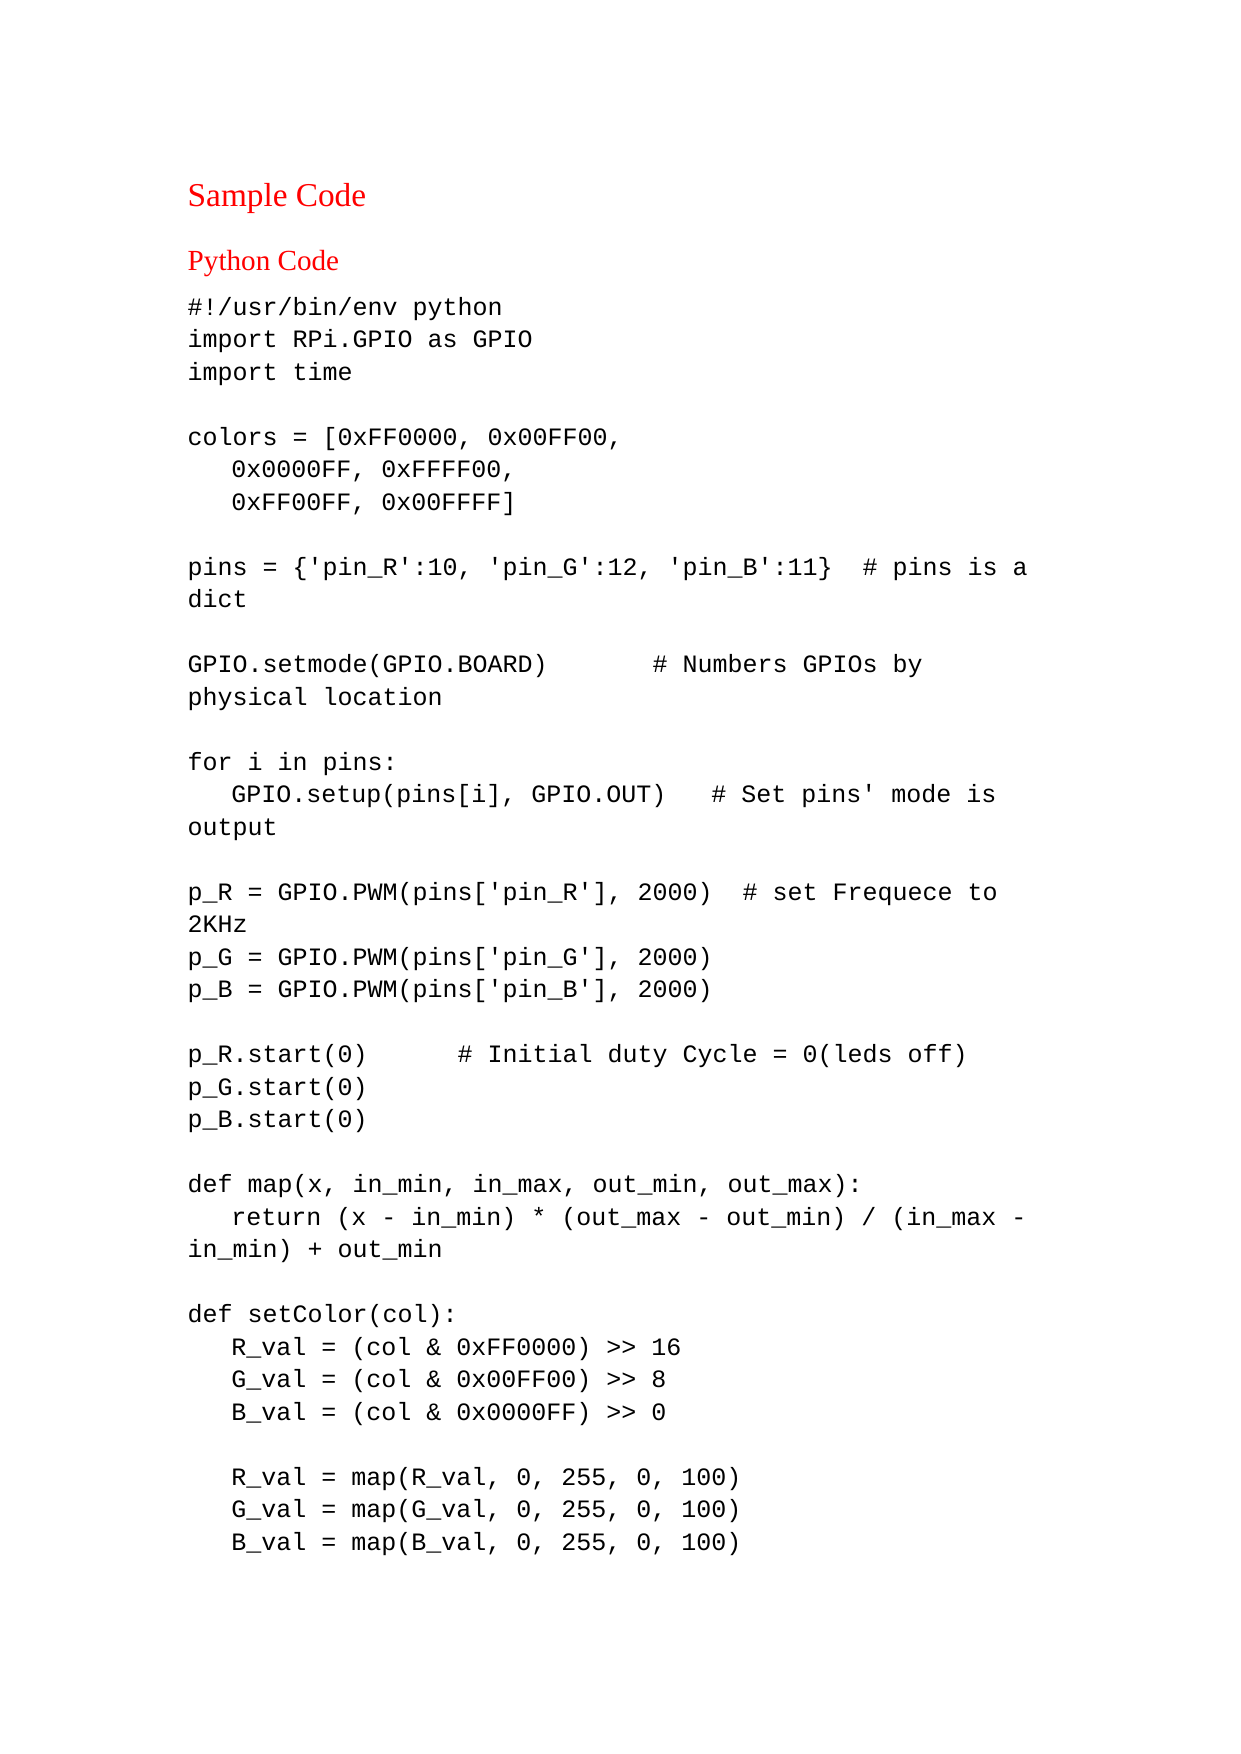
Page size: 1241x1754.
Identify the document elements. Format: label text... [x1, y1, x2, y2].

text Python Code [187, 227, 1053, 292]
text G_val = map(G_val, 0, 255, 0, 100) [187, 1494, 1053, 1527]
text import RPi.GPIO as GPIO [187, 324, 1053, 357]
text 0xFF00FF, 0x00FFFF] [187, 487, 1053, 519]
text import time [187, 357, 1053, 389]
text p_R = GPIO.PWM(pins['pin_R'], 2000) # set Frequece to 2KHz [187, 877, 1053, 942]
text p_G.start(0) [187, 1072, 1053, 1104]
text 0x0000FF, 0xFFFF00, [187, 454, 1053, 487]
text GPIO.setmode(GPIO.BOARD) # Numbers GPIOs by physical location [187, 649, 1053, 714]
text B_val = map(B_val, 0, 255, 0, 100) [187, 1527, 1053, 1559]
text def map(x, in_min, in_max, out_min, out_max): [187, 1169, 1053, 1202]
text p_B = GPIO.PWM(pins['pin_B'], 2000) [187, 974, 1053, 1007]
text p_R.start(0) # Initial duty Cycle = 0(leds off) [187, 1039, 1053, 1072]
text GPIO.setup(pins[i], GPIO.OUT) # Set pins' mode is output [187, 779, 1053, 844]
text def setColor(col): [187, 1299, 1053, 1332]
text Sample Code [187, 162, 1053, 227]
text colors = [0xFF0000, 0x00FF00, [187, 422, 1053, 454]
text for i in pins: [187, 747, 1053, 779]
text p_B.start(0) [187, 1104, 1053, 1137]
text G_val = (col & 0x00FF00) >> 8 [187, 1364, 1053, 1397]
text pins = {'pin_R':10, 'pin_G':12, 'pin_B':11} # pins is a dict [187, 552, 1053, 617]
text return (x - in_min) * (out_max - out_min) / (in_max - in_min) + out_min [187, 1202, 1053, 1267]
text p_G = GPIO.PWM(pins['pin_G'], 2000) [187, 942, 1053, 974]
text B_val = (col & 0x0000FF) >> 0 [187, 1397, 1053, 1429]
text R_val = (col & 0xFF0000) >> 16 [187, 1332, 1053, 1364]
text #!/usr/bin/env python [187, 292, 1053, 324]
text R_val = map(R_val, 0, 255, 0, 100) [187, 1462, 1053, 1494]
